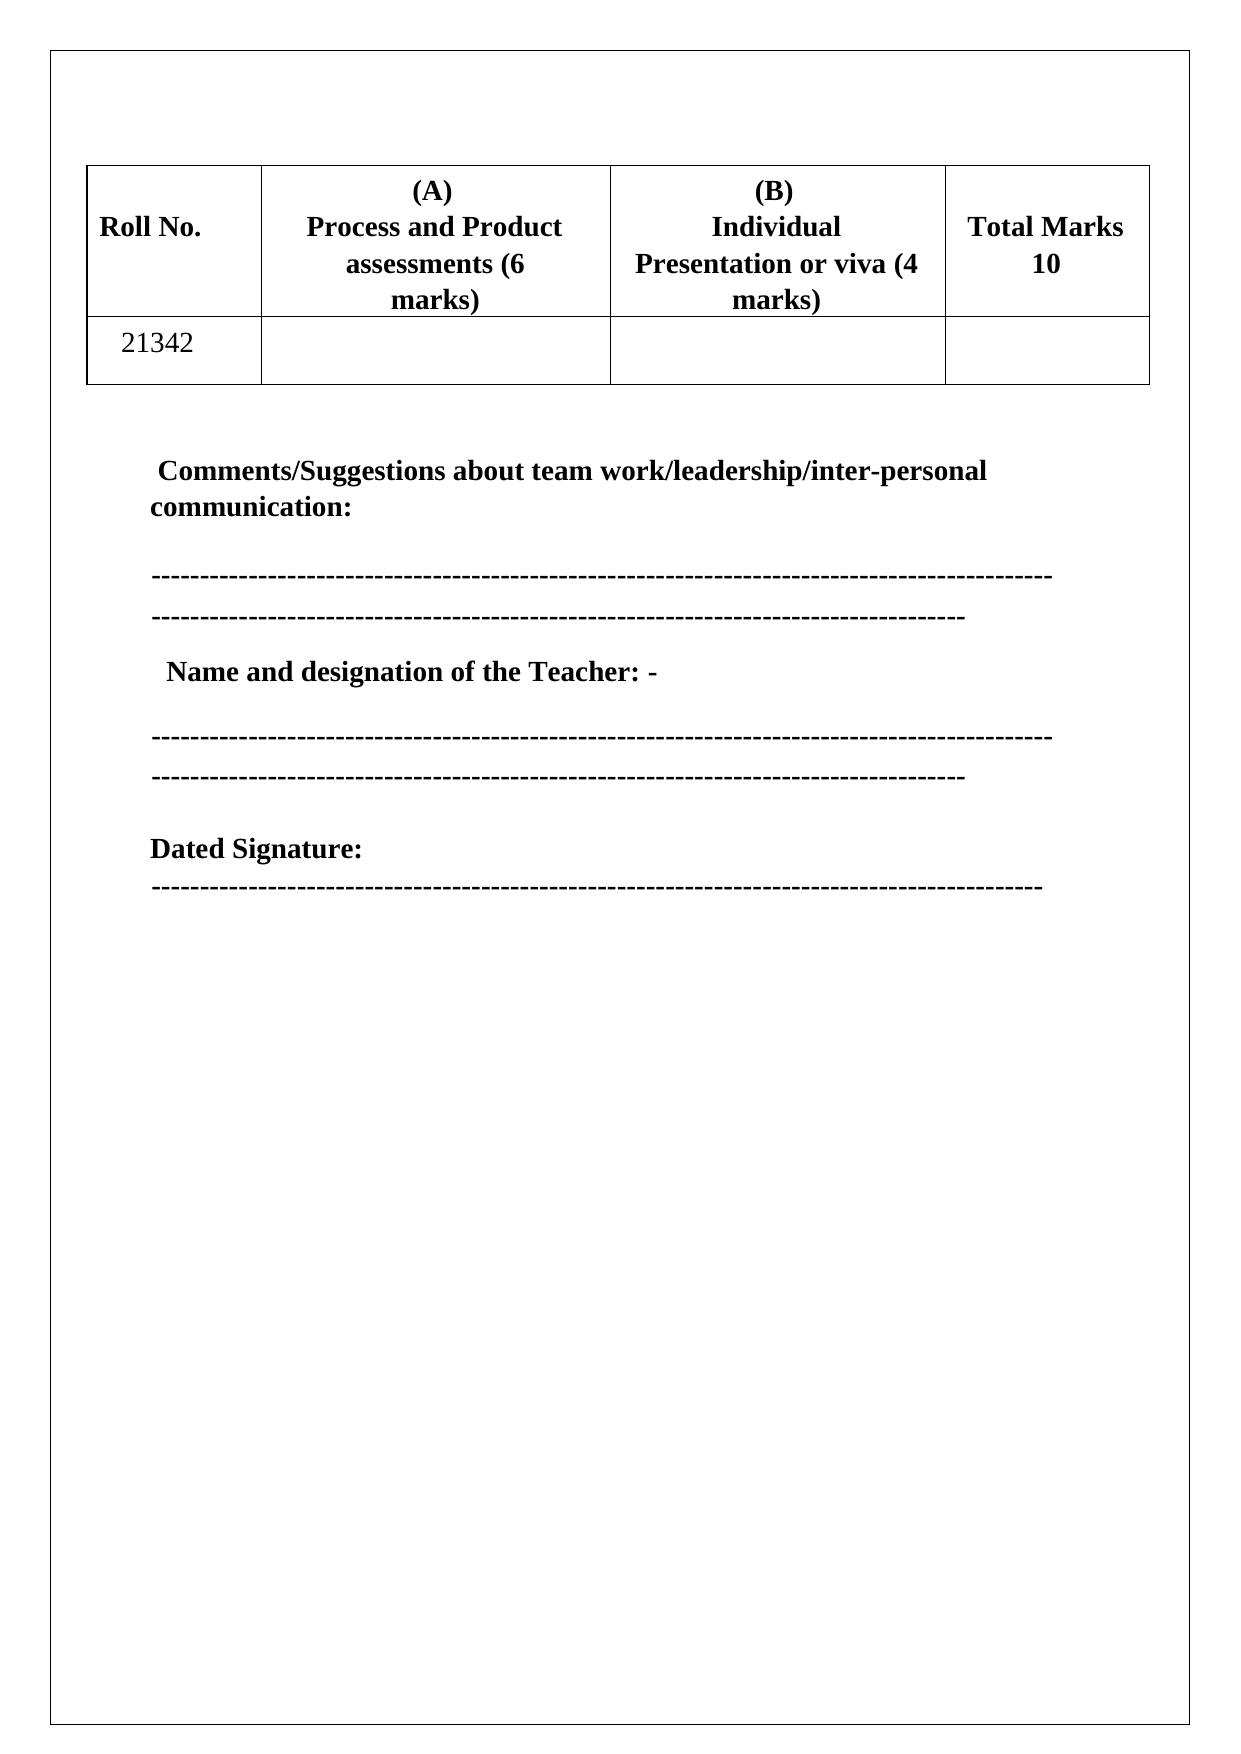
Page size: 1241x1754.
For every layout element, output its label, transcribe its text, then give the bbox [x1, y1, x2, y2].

table_header Total Marks 10 [946, 166, 1149, 316]
subtitle Dated Signature: [150, 831, 1182, 865]
table_cell [262, 317, 610, 384]
table_cell [946, 317, 1149, 384]
table_header (B) Individual Presentation or viva (4 marks) [611, 166, 945, 316]
text --------------------------------------------------------------------------------------------- [151, 557, 1182, 591]
table_header (A) Process and Product assessments (6 marks) [262, 166, 610, 316]
text ------------------------------------------------------------------------------------ [151, 758, 1182, 792]
subtitle ------------------------------------------------------------------------------------ [151, 598, 1182, 631]
table_cell [611, 317, 945, 384]
text -------------------------------------------------------------------------------------------- [151, 868, 1182, 902]
table_cell 21342 [88, 317, 261, 384]
text Name and designation of the Teacher: - [166, 654, 1182, 688]
table_header Roll No. [88, 166, 261, 316]
text Comments/Suggestions about team work/leadership/inter-personal communication: [150, 453, 989, 523]
subtitle --------------------------------------------------------------------------------------------- [151, 718, 1182, 752]
